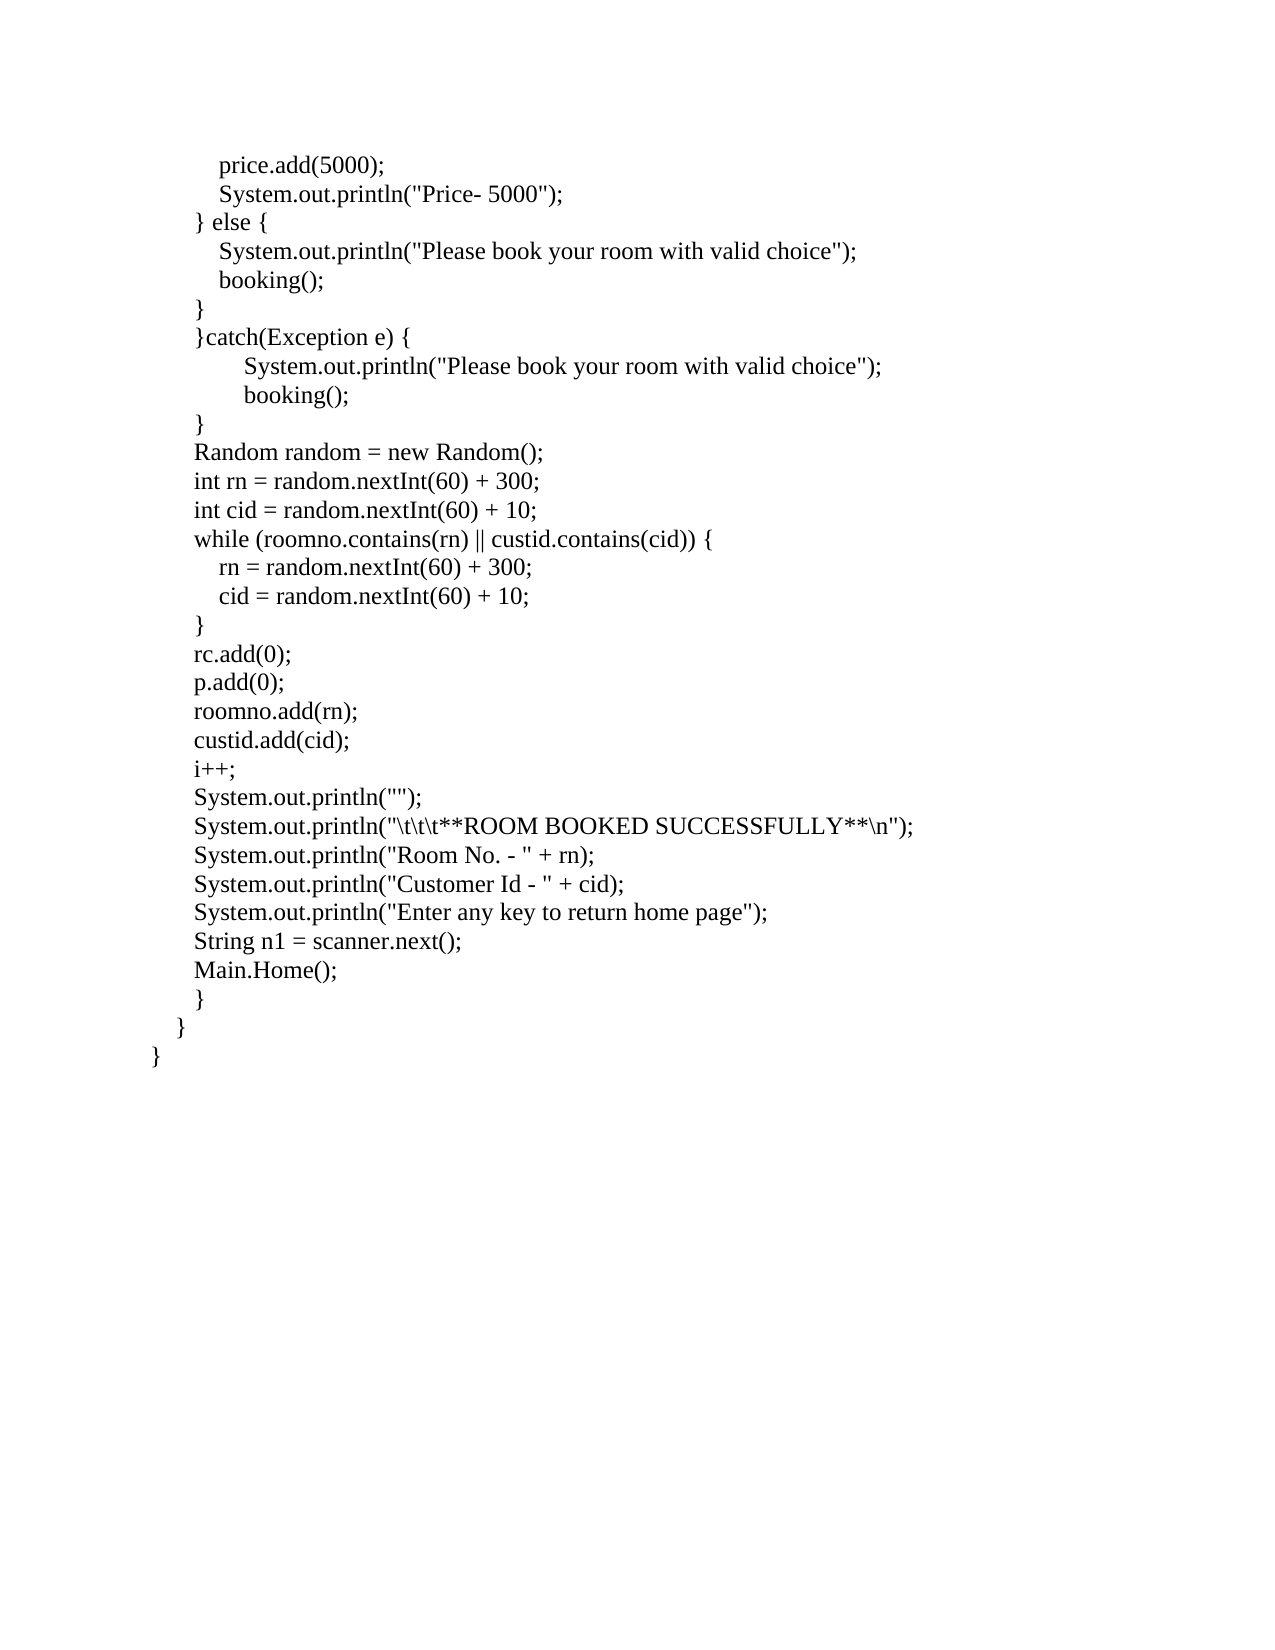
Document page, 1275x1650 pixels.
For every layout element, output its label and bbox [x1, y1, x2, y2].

text [150, 150, 1125, 1070]
